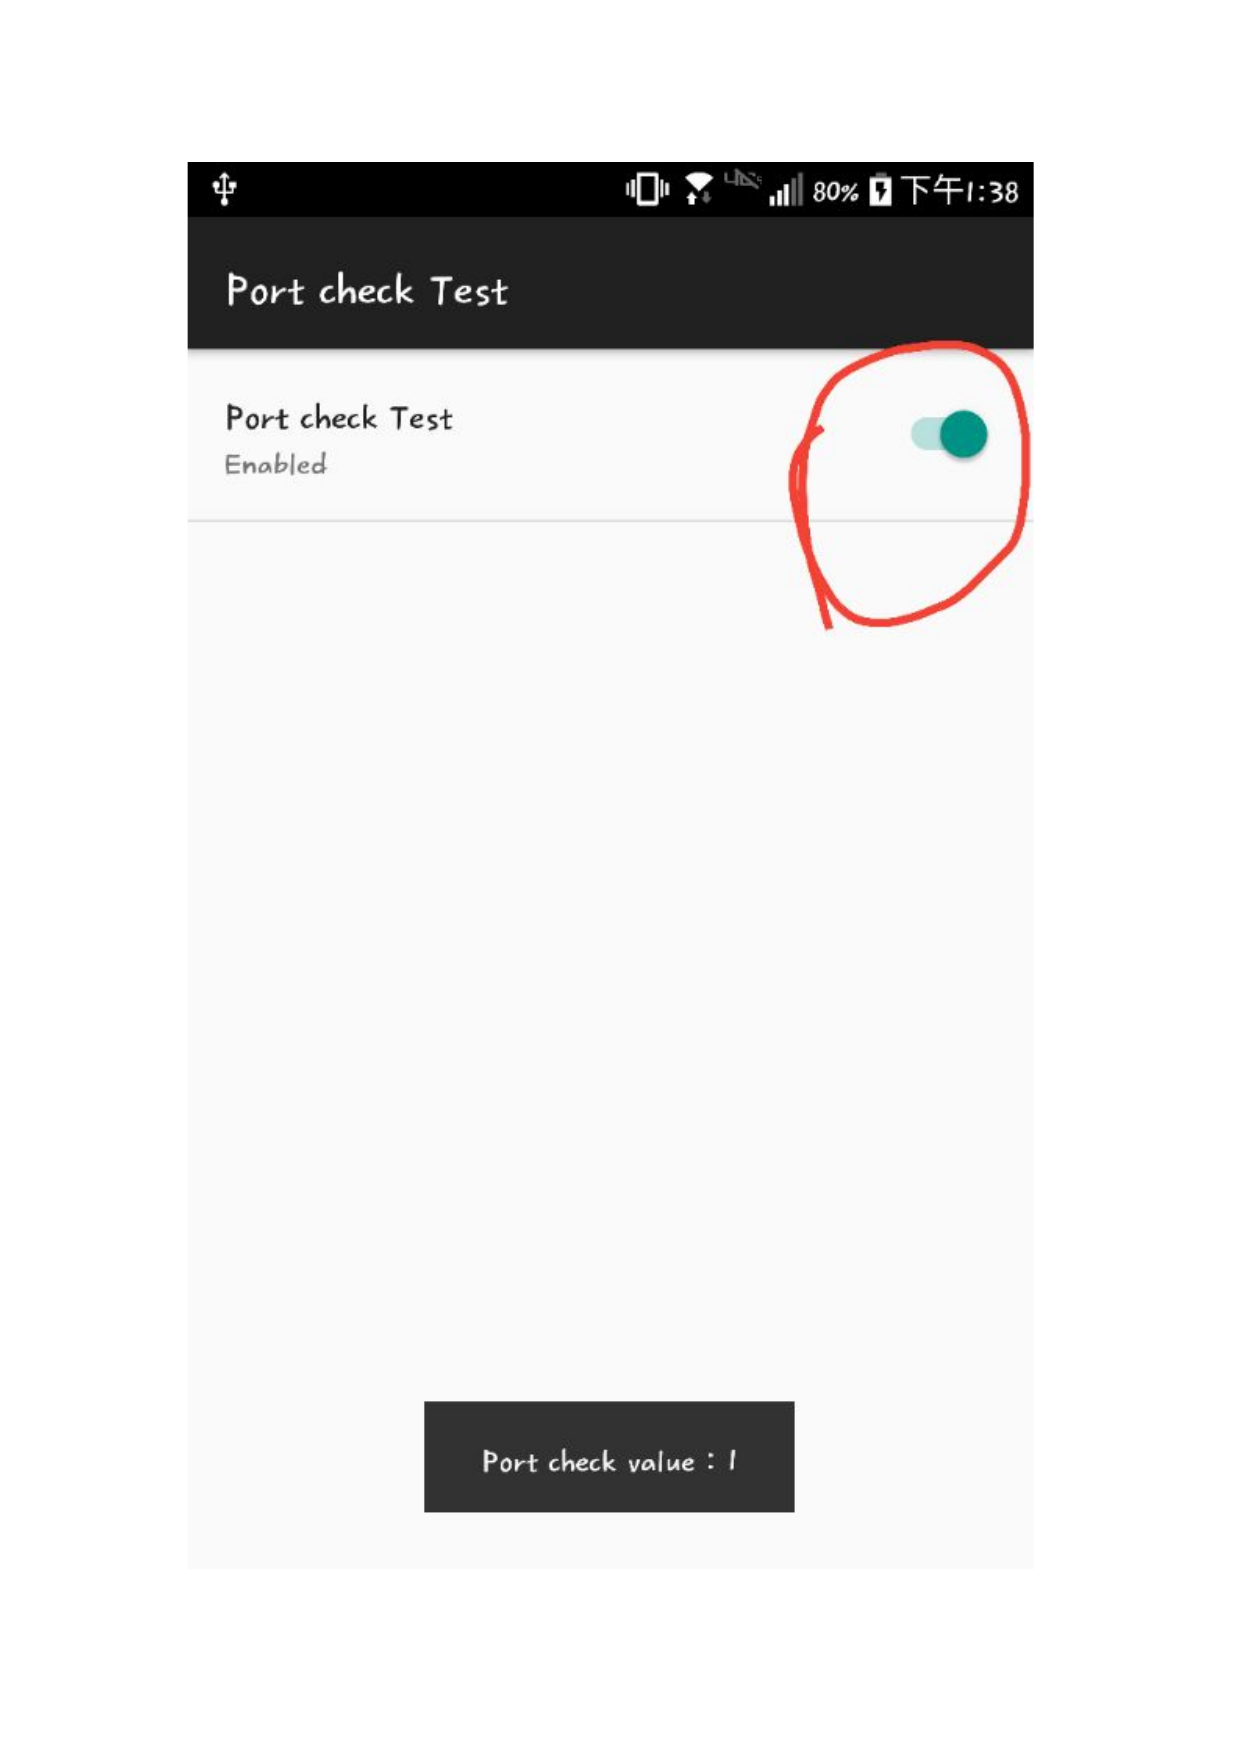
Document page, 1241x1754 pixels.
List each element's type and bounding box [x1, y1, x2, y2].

picture [187, 162, 1034, 1569]
